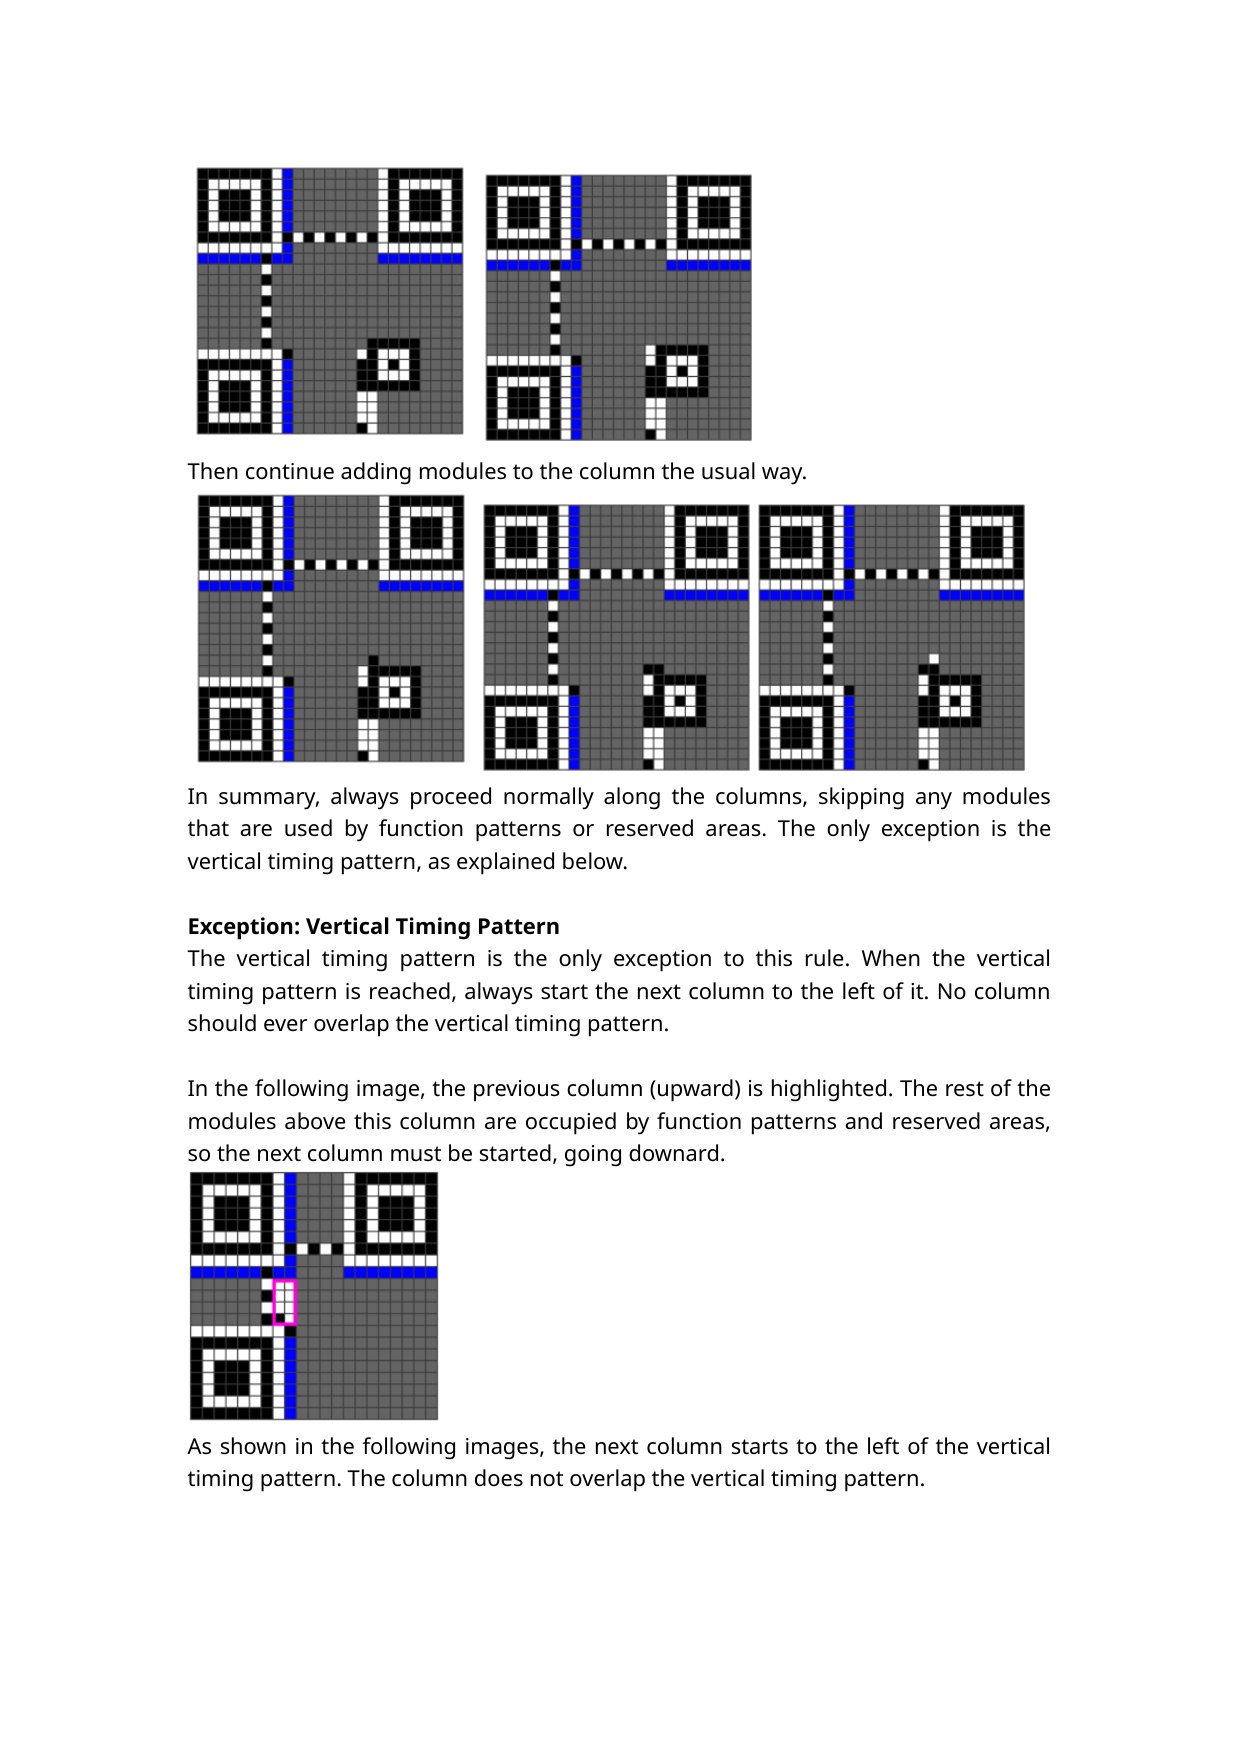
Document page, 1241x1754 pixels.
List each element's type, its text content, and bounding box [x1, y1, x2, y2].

picture [187, 487, 1029, 776]
picture [187, 162, 757, 445]
picture [187, 1169, 443, 1424]
text As shown in the following images, the next column starts to the left of the vertical timing pattern. The column does not overlap the vertical timing pattern. [187, 1429, 1053, 1494]
text The vertical timing pattern is the only exception to this rule. When the vertical timing pattern is reached, always start the next column to the left of it. No column should ever overlap the vertical timing pattern. [187, 942, 1053, 1039]
text Then continue adding modules to the column the usual way. [187, 454, 1053, 487]
text Exception: Vertical Timing Pattern [187, 909, 1053, 942]
text In the following image, the previous column (upward) is highlighted. The rest of the modules above this column are occupied by function patterns and reserved areas, so the next column must be started, going downard. [187, 1072, 1053, 1169]
text In summary, always proceed normally along the columns, skipping any modules that are used by function patterns or reserved areas. The only exception is the vertical timing pattern, as explained below. [187, 779, 1053, 877]
